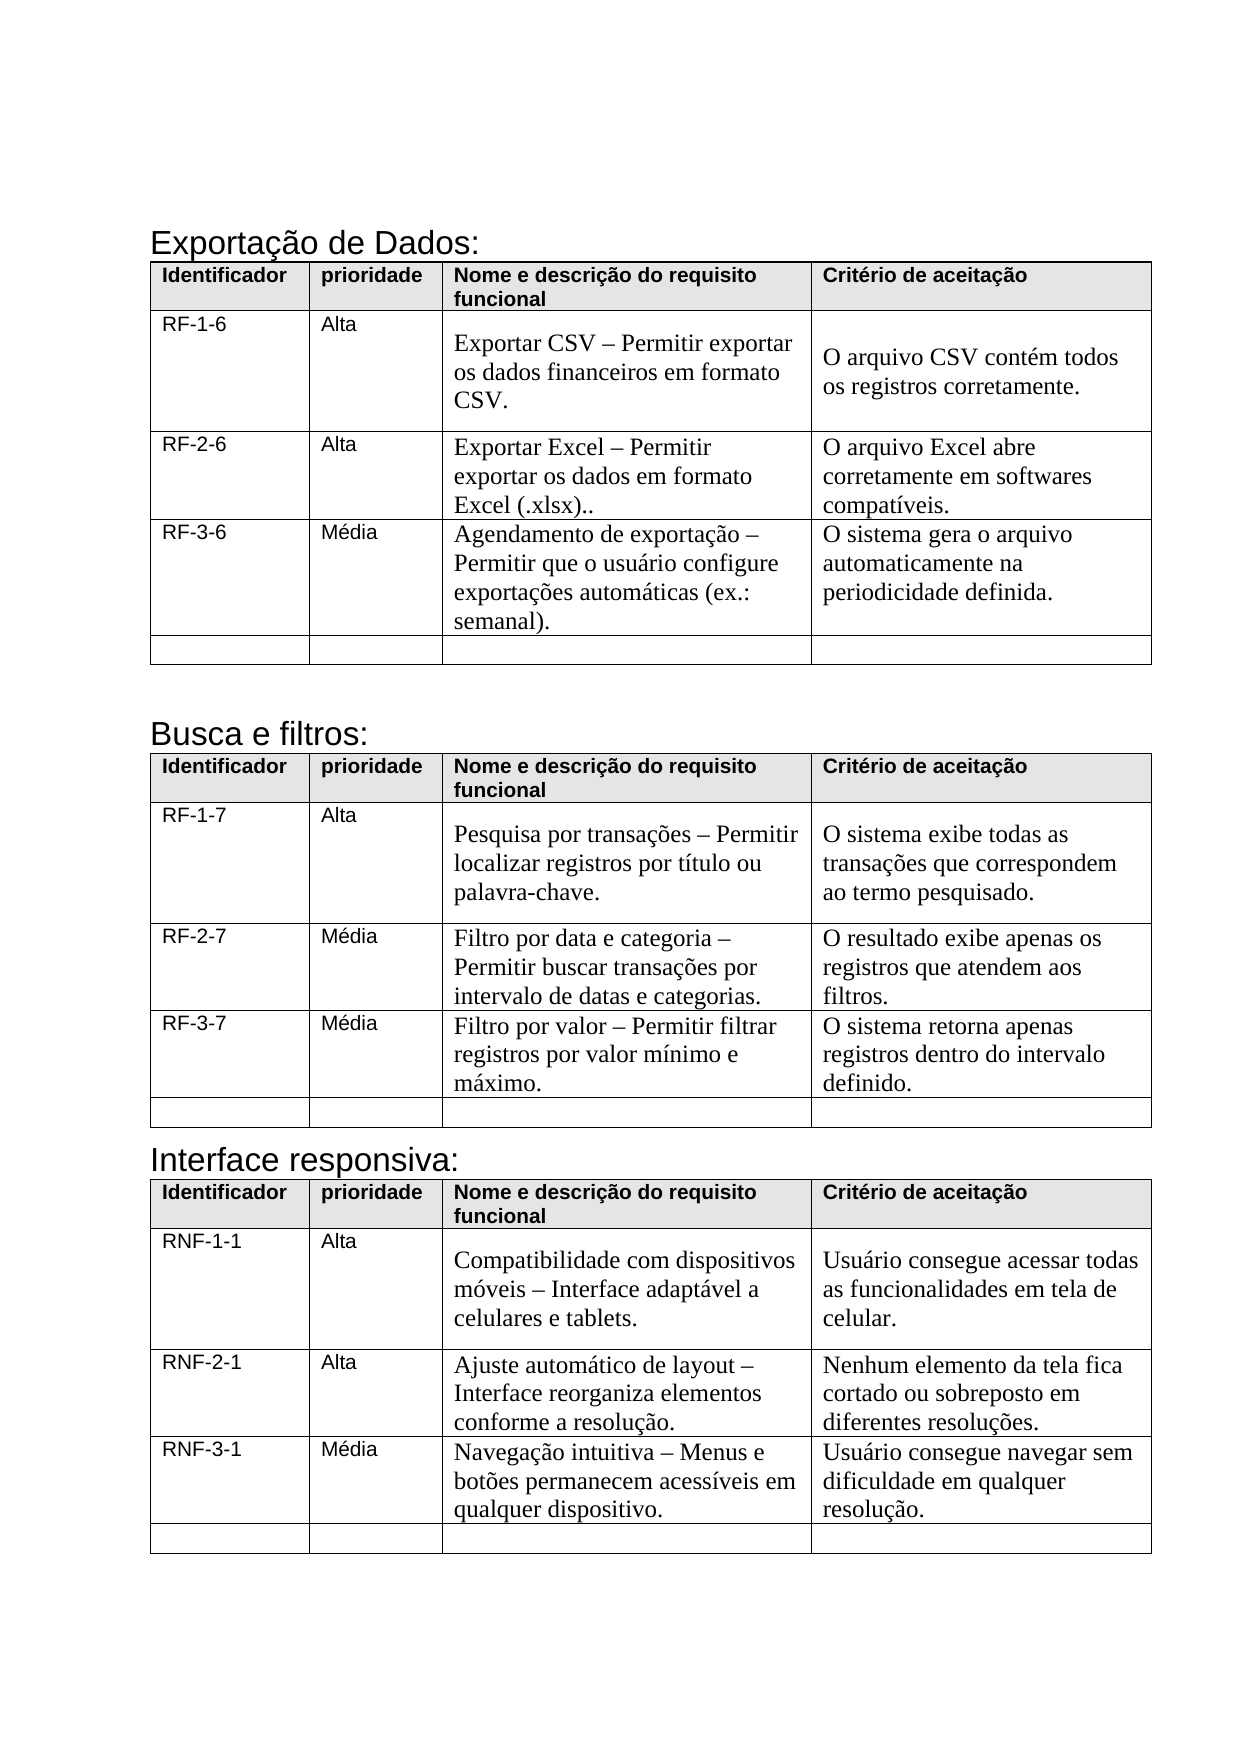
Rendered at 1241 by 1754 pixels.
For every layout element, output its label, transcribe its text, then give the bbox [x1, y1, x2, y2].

table_cell Ajuste automático de layout – Interface reorganiza elementos conforme a resolução. [443, 1350, 811, 1436]
table_cell RF-3-7 [151, 1011, 309, 1097]
table_cell [151, 1098, 309, 1127]
table_header Nome e descrição do requisito funcional [443, 263, 811, 310]
table_cell Alta [310, 1229, 442, 1349]
table_header Critério de aceitação [812, 754, 1151, 802]
table_cell Alta [310, 432, 442, 518]
table_cell RF-1-6 [151, 311, 309, 431]
text Busca e filtros: [150, 714, 1090, 753]
table_cell O arquivo CSV contém todos os registros corretamente. [812, 311, 1151, 431]
table_cell RF-3-6 [151, 520, 309, 634]
table_cell RF-2-7 [151, 924, 309, 1010]
table_cell [310, 1098, 442, 1127]
table_cell Usuário consegue acessar todas as funcionalidades em tela de celular. [812, 1229, 1151, 1349]
table_cell [151, 1524, 309, 1553]
table_cell RNF-3-1 [151, 1437, 309, 1523]
table_cell Alta [310, 1350, 442, 1436]
table_cell Alta [310, 803, 442, 922]
table_cell RNF-1-1 [151, 1229, 309, 1349]
table_header Identificador [151, 754, 309, 802]
table_header Identificador [151, 1180, 309, 1228]
table_cell Exportar CSV – Permitir exportar os dados financeiros em formato CSV. [443, 311, 811, 431]
table_cell Usuário consegue navegar sem dificuldade em qualquer resolução. [812, 1437, 1151, 1523]
table_cell O sistema exibe todas as transações que correspondem ao termo pesquisado. [812, 803, 1151, 922]
table_cell Média [310, 1437, 442, 1523]
table_cell Compatibilidade com dispositivos móveis – Interface adaptável a celulares e tablets. [443, 1229, 811, 1349]
table_cell Média [310, 520, 442, 634]
table_cell RF-1-7 [151, 803, 309, 922]
table_cell [310, 636, 442, 664]
text Interface responsiva: [150, 1140, 1090, 1179]
table_cell Média [310, 924, 442, 1010]
table_cell RF-2-6 [151, 432, 309, 518]
table_cell Pesquisa por transações – Permitir localizar registros por título ou palavra-chave. [443, 803, 811, 922]
table_cell [310, 1524, 442, 1553]
table_cell [812, 636, 1151, 664]
table_cell O sistema gera o arquivo automaticamente na periodicidade definida. [812, 520, 1151, 634]
table_cell Agendamento de exportação – Permitir que o usuário configure exportações automáticas (ex.: semanal). [443, 520, 811, 634]
table_cell [151, 636, 309, 664]
text Exportação de Dados: [150, 223, 1090, 261]
table_header prioridade [310, 1180, 442, 1228]
table_cell Filtro por data e categoria – Permitir buscar transações por intervalo de datas e categorias. [443, 924, 811, 1010]
table_cell Navegação intuitiva – Menus e botões permanecem acessíveis em qualquer dispositivo. [443, 1437, 811, 1523]
table_cell Média [310, 1011, 442, 1097]
table_header prioridade [310, 754, 442, 802]
table_cell Exportar Excel – Permitir exportar os dados em formato Excel (.xlsx).. [443, 432, 811, 518]
table_cell [812, 1098, 1151, 1127]
table_cell RNF-2-1 [151, 1350, 309, 1436]
table_cell O arquivo Excel abre corretamente em softwares compatíveis. [812, 432, 1151, 518]
table_cell O resultado exibe apenas os registros que atendem aos filtros. [812, 924, 1151, 1010]
table_header Critério de aceitação [812, 1180, 1151, 1228]
table_header Nome e descrição do requisito funcional [443, 754, 811, 802]
table_cell Nenhum elemento da tela fica cortado ou sobreposto em diferentes resoluções. [812, 1350, 1151, 1436]
table_cell [443, 636, 811, 664]
table_header Identificador [151, 263, 309, 310]
table_header Nome e descrição do requisito funcional [443, 1180, 811, 1228]
table_cell Filtro por valor – Permitir filtrar registros por valor mínimo e máximo. [443, 1011, 811, 1097]
table_cell [443, 1524, 811, 1553]
table_header prioridade [310, 263, 442, 310]
table_cell O sistema retorna apenas registros dentro do intervalo definido. [812, 1011, 1151, 1097]
table_cell [812, 1524, 1151, 1553]
table_cell [443, 1098, 811, 1127]
table_cell Alta [310, 311, 442, 431]
table_header Critério de aceitação [812, 263, 1151, 310]
